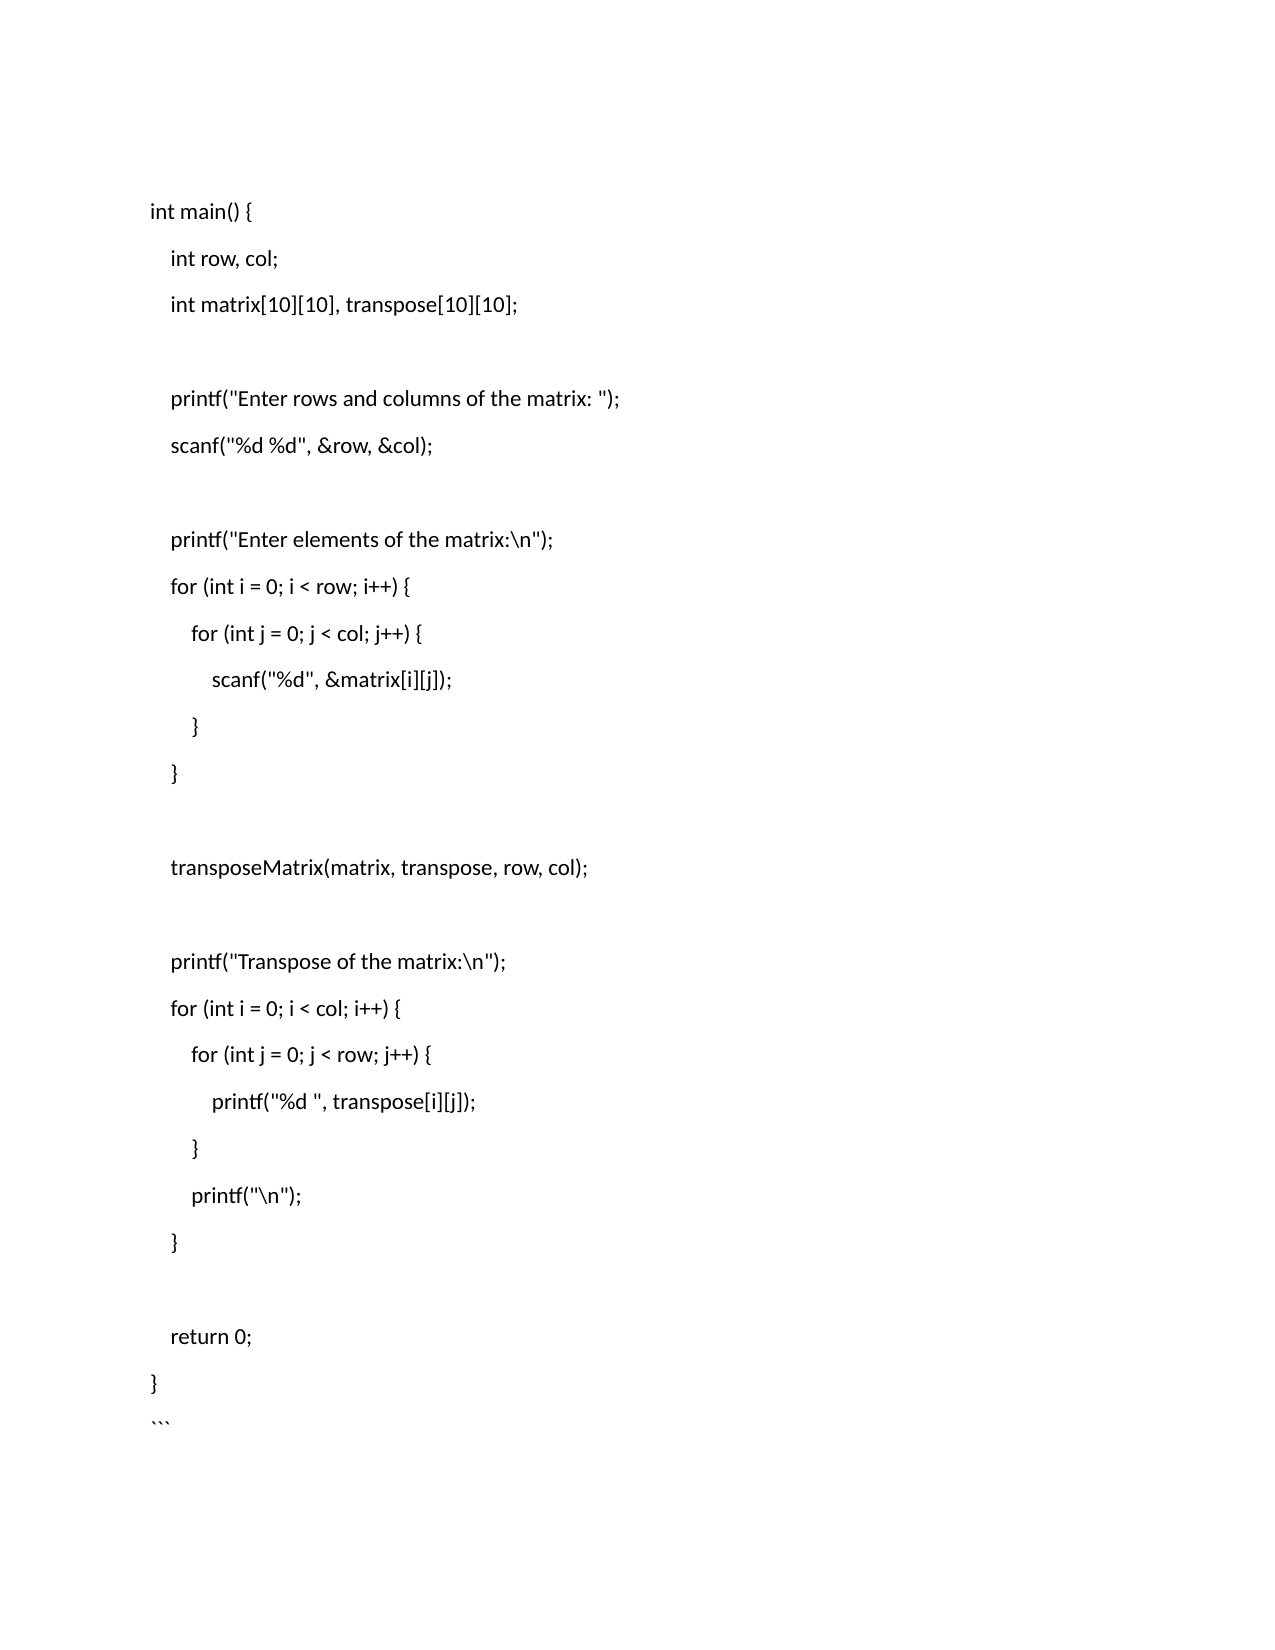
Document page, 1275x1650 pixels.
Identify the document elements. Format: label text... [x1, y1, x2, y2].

text for (int j = 0; j < row; j++) { [150, 1041, 1125, 1069]
text } [150, 1369, 1125, 1397]
text } [150, 1228, 1125, 1256]
text transposeMatrix(matrix, transpose, row, col); [150, 853, 1125, 881]
text for (int i = 0; i < row; i++) { [150, 572, 1125, 600]
text } [150, 712, 1125, 741]
text printf("%d ", transpose[i][j]); [150, 1087, 1125, 1116]
text printf("\n"); [150, 1181, 1125, 1209]
text int matrix[10][10], transpose[10][10]; [150, 291, 1125, 319]
text int row, col; [150, 244, 1125, 272]
text return 0; [150, 1322, 1125, 1350]
text printf("Transpose of the matrix:\n"); [150, 947, 1125, 975]
text ``` [150, 1416, 1125, 1444]
text scanf("%d %d", &row, &col); [150, 431, 1125, 459]
text scanf("%d", &matrix[i][j]); [150, 666, 1125, 694]
text for (int i = 0; i < col; i++) { [150, 994, 1125, 1022]
text for (int j = 0; j < col; j++) { [150, 619, 1125, 647]
text } [150, 1134, 1125, 1162]
text printf("Enter elements of the matrix:\n"); [150, 525, 1125, 553]
text int main() { [150, 197, 1125, 225]
text printf("Enter rows and columns of the matrix: "); [150, 384, 1125, 412]
text } [150, 759, 1125, 787]
